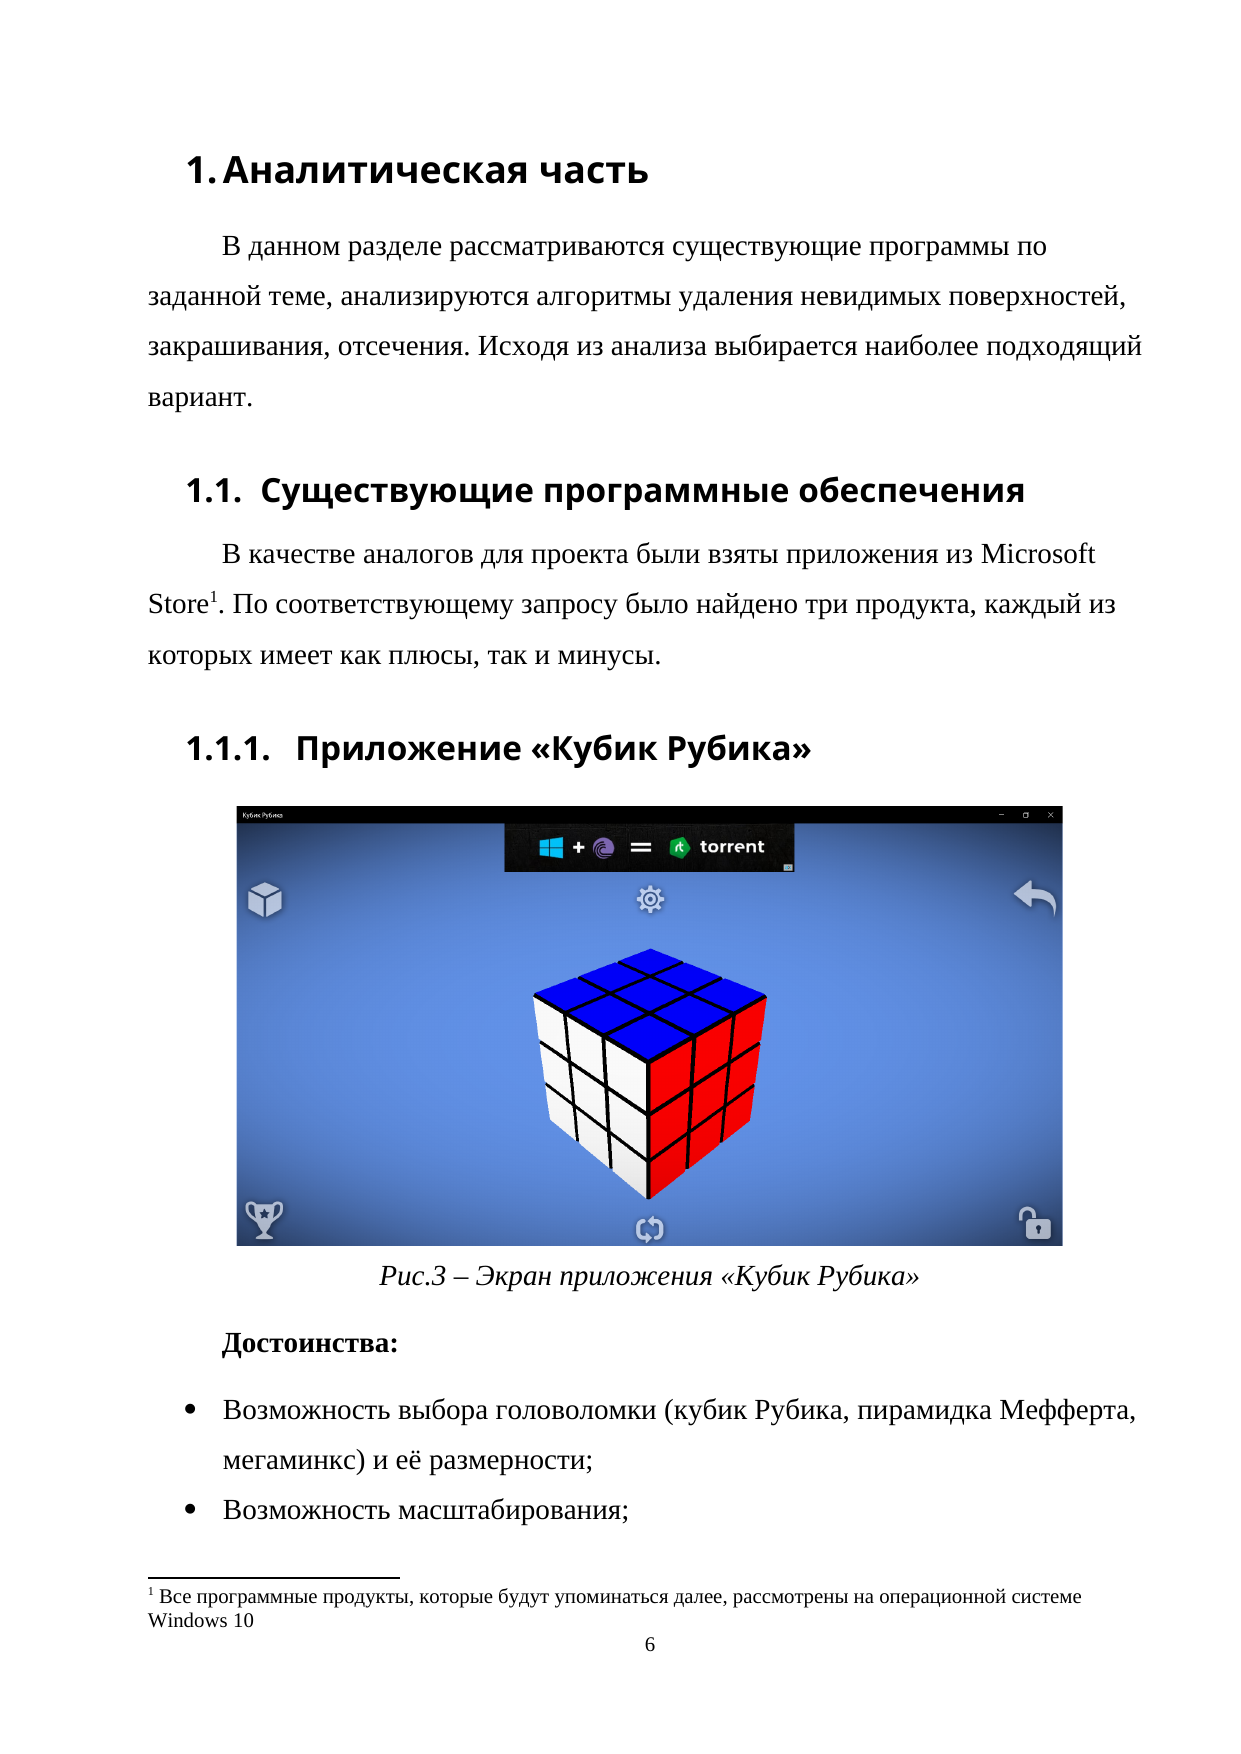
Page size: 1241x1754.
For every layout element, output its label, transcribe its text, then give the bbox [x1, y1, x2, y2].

subtitle Аналитическая часть [185, 143, 1152, 194]
text Достоинства: [148, 1325, 1152, 1358]
text В данном разделе рассматриваются существующие программы по заданной теме, анализируются алгоритмы удаления невидимых поверхностей, закрашивания, отсечения. Исходя из анализа выбирается наиболее подходящий вариант. [148, 228, 1152, 412]
text Рис.3 – Экран приложения «Кубик Рубика» [148, 1258, 1152, 1291]
subtitle Существующие программные обеспечения [185, 467, 1152, 512]
subtitle Приложение «Кубик Рубика» [185, 725, 1152, 770]
text В качестве аналогов для проекта были взяты приложения из Microsoft Store. По соответствующему запросу было найдено три продукта, каждый из которых имеет как плюсы, так и минусы. [148, 536, 1152, 670]
picture [236, 806, 1063, 1246]
list Возможность выбора головоломки (кубик Рубика, пирамидка Мефферта, мегаминкс) и её размерности; [185, 1392, 1152, 1476]
list Возможность масштабирования; [185, 1492, 1152, 1526]
